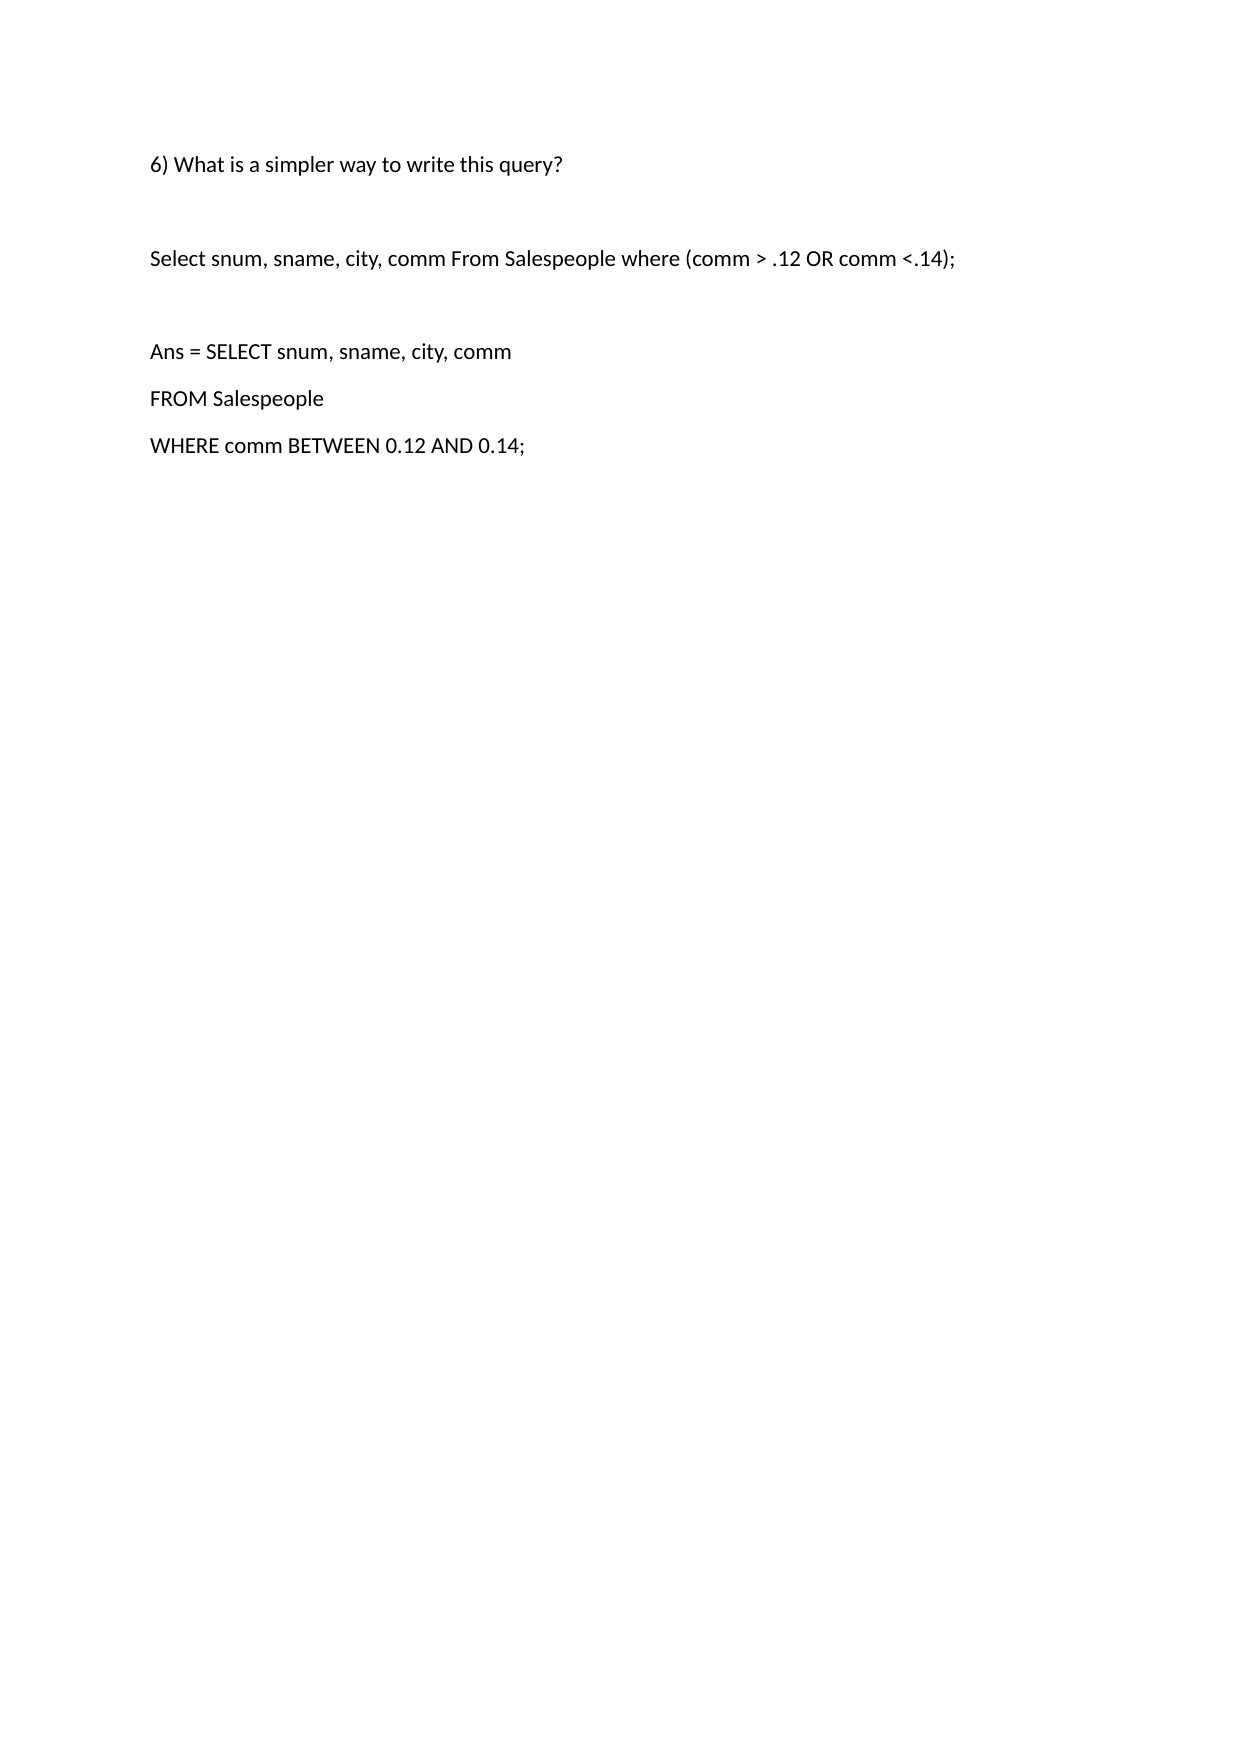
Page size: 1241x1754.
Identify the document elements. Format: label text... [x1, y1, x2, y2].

text FROM Salespeople [150, 384, 1090, 412]
text WHERE comm BETWEEN 0.12 AND 0.14; [150, 431, 1090, 459]
text Ans = SELECT snum, sname, city, comm [150, 337, 1090, 366]
text Select snum, sname, city, comm From Salespeople where (comm > .12 OR comm <.14); [150, 244, 1090, 272]
text 6) What is a simpler way to write this query? [150, 150, 1090, 178]
